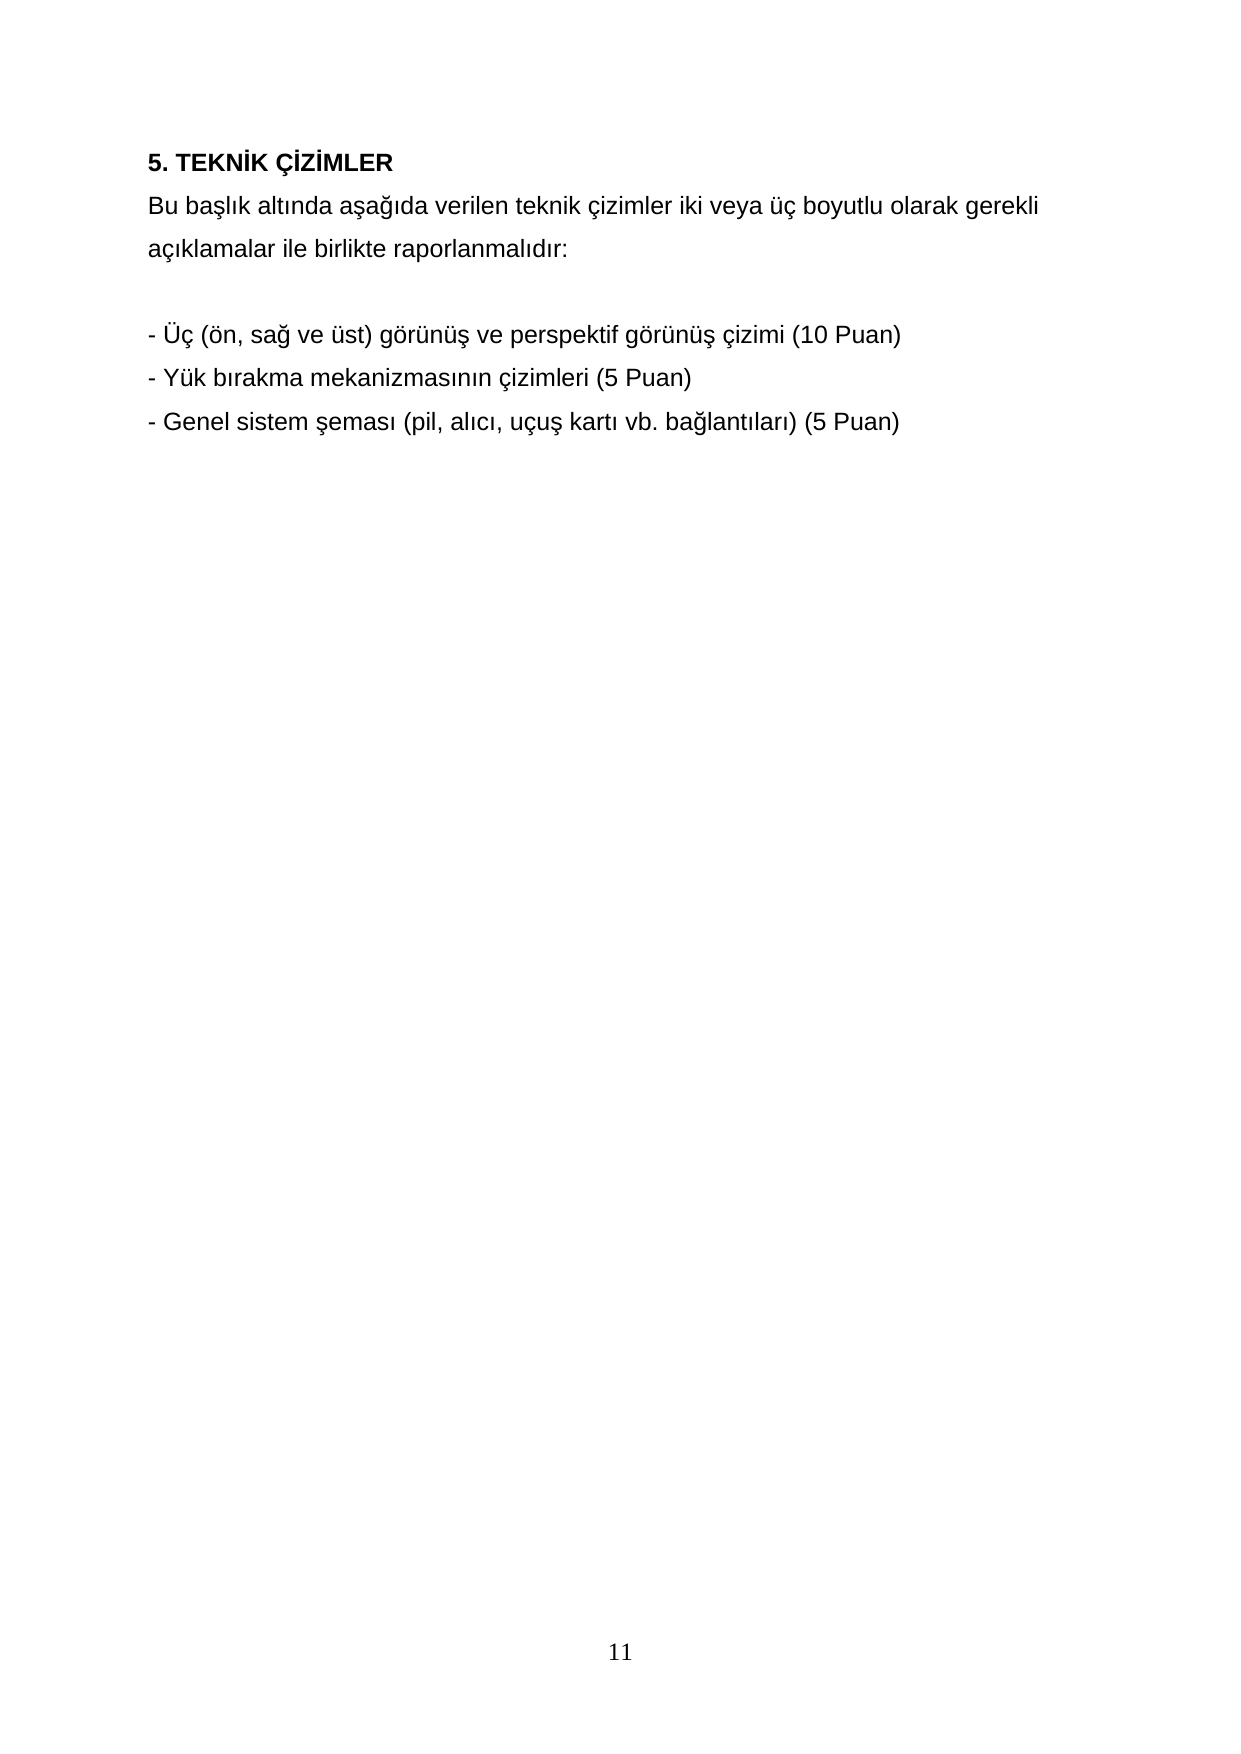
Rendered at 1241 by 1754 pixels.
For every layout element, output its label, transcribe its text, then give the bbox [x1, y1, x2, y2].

subtitle 5. TEKNİK ÇİZİMLER [148, 148, 1092, 176]
text - Genel sistem şeması (pil, alıcı, uçuş kartı vb. bağlantıları) (5 Puan) [148, 406, 1092, 435]
text - Yük bırakma mekanizmasının çizimleri (5 Puan) [148, 363, 1092, 392]
text Bu başlık altında aşağıda verilen teknik çizimler iki veya üç boyutlu olarak gerekli açıklamalar ile birlikte raporlanmalıdır: [148, 191, 1092, 263]
text - Üç (ön, sağ ve üst) görünüş ve perspektif görünüş çizimi (10 Puan) [148, 320, 1092, 349]
